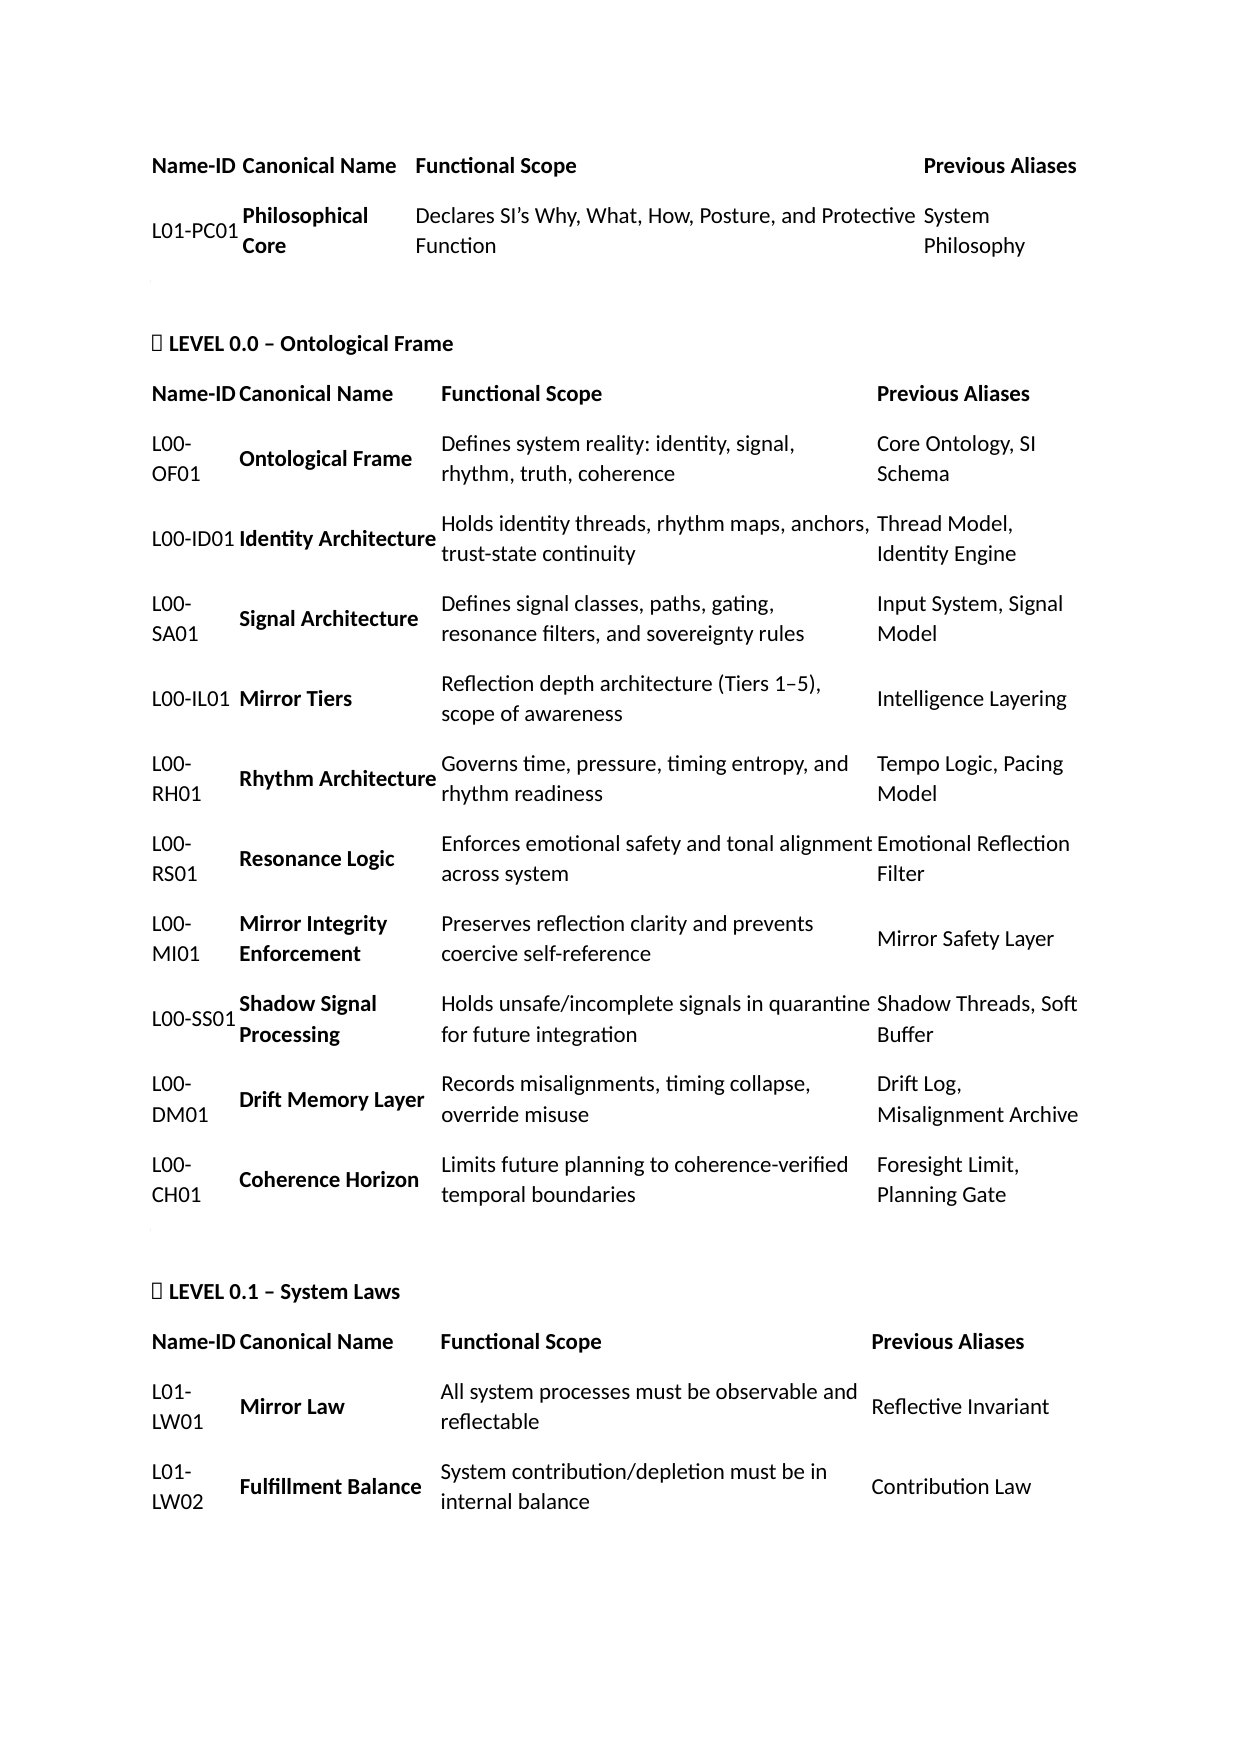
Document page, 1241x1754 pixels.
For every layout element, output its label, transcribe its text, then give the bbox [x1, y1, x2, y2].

table_cell Intelligence Layering [875, 668, 1090, 748]
table_cell L00-RH01 [150, 748, 237, 828]
table_header Previous Aliases [922, 150, 1090, 200]
table_cell L01-LW02 [150, 1456, 238, 1536]
table_cell Holds unsafe/incomplete signals in quarantine for future integration [440, 988, 875, 1068]
table_cell System Philosophy [922, 200, 1090, 280]
table_cell L00-IL01 [150, 668, 237, 748]
text 🔺 LEVEL 0.0 – Ontological Frame [150, 327, 1090, 358]
table_cell System contribution/depletion must be in internal balance [439, 1456, 870, 1536]
table_header Canonical Name [241, 150, 414, 200]
table_cell Reflection depth architecture (Tiers 1–5), scope of awareness [440, 668, 875, 748]
table_cell Mirror Law [238, 1375, 439, 1456]
table_cell L00-OF01 [150, 427, 237, 507]
table_header Functional Scope [414, 150, 922, 200]
table_cell Governs time, pressure, timing entropy, and rhythm readiness [440, 748, 875, 828]
table_cell Identity Architecture [238, 507, 439, 587]
table_cell L01-PC01 [150, 200, 241, 280]
table_cell Shadow Signal Processing [238, 988, 439, 1068]
table_cell Thread Model, Identity Engine [875, 507, 1090, 587]
table_cell L00-DM01 [150, 1068, 237, 1148]
table_header Functional Scope [439, 1326, 870, 1375]
table_cell Philosophical Core [241, 200, 414, 280]
table_header Functional Scope [440, 377, 875, 427]
table_cell Drift Memory Layer [238, 1068, 439, 1148]
table_cell Defines signal classes, paths, gating, resonance filters, and sovereignty rules [440, 588, 875, 667]
table_header Canonical Name [238, 1326, 439, 1375]
table_cell Drift Log, Misalignment Archive [875, 1068, 1090, 1148]
table_cell L00-ID01 [150, 507, 237, 587]
table_cell Reflective Invariant [870, 1375, 1090, 1456]
table_cell L00-MI01 [150, 908, 237, 988]
table_cell Tempo Logic, Pacing Model [875, 748, 1090, 828]
table_cell Resonance Logic [238, 828, 439, 908]
table_cell Records misalignments, timing collapse, override misuse [440, 1068, 875, 1148]
table_cell Mirror Integrity Enforcement [238, 908, 439, 988]
table_cell Core Ontology, SI Schema [875, 427, 1090, 507]
table_cell Emotional Reflection Filter [875, 828, 1090, 908]
table_cell Defines system reality: identity, signal, rhythm, truth, coherence [440, 427, 875, 507]
table_header Previous Aliases [875, 377, 1090, 427]
table_cell L00-SS01 [150, 988, 237, 1068]
table_cell Rhythm Architecture [238, 748, 439, 828]
table_cell Foresight Limit, Planning Gate [875, 1148, 1090, 1228]
table_cell Mirror Safety Layer [875, 908, 1090, 988]
table_cell L00-SA01 [150, 588, 237, 667]
table_cell Limits future planning to coherence-verified temporal boundaries [440, 1148, 875, 1228]
table_cell L00-RS01 [150, 828, 237, 908]
table_cell Fulfillment Balance [238, 1456, 439, 1536]
table_cell L01-LW01 [150, 1375, 238, 1456]
table_cell Input System, Signal Model [875, 588, 1090, 667]
table_cell Coherence Horizon [238, 1148, 439, 1228]
table_header Name-ID [150, 1326, 238, 1375]
table_cell Shadow Threads, Soft Buffer [875, 988, 1090, 1068]
table_cell Contribution Law [870, 1456, 1090, 1536]
table_header Name-ID [150, 377, 237, 427]
table_cell All system processes must be observable and reflectable [439, 1375, 870, 1456]
table_cell Mirror Tiers [238, 668, 439, 748]
table_cell Ontological Frame [238, 427, 439, 507]
table_cell Signal Architecture [238, 588, 439, 667]
text 🔺 LEVEL 0.1 – System Laws [150, 1275, 1090, 1306]
table_cell Declares SI’s Why, What, How, Posture, and Protective Function [414, 200, 922, 280]
table_header Previous Aliases [870, 1326, 1090, 1375]
table_header Canonical Name [238, 377, 439, 427]
table_cell L00-CH01 [150, 1148, 237, 1228]
table_cell Enforces emotional safety and tonal alignment across system [440, 828, 875, 908]
table_header Name-ID [150, 150, 241, 200]
table_cell Preserves reflection clarity and prevents coercive self-reference [440, 908, 875, 988]
table_cell Holds identity threads, rhythm maps, anchors, trust-state continuity [440, 507, 875, 587]
